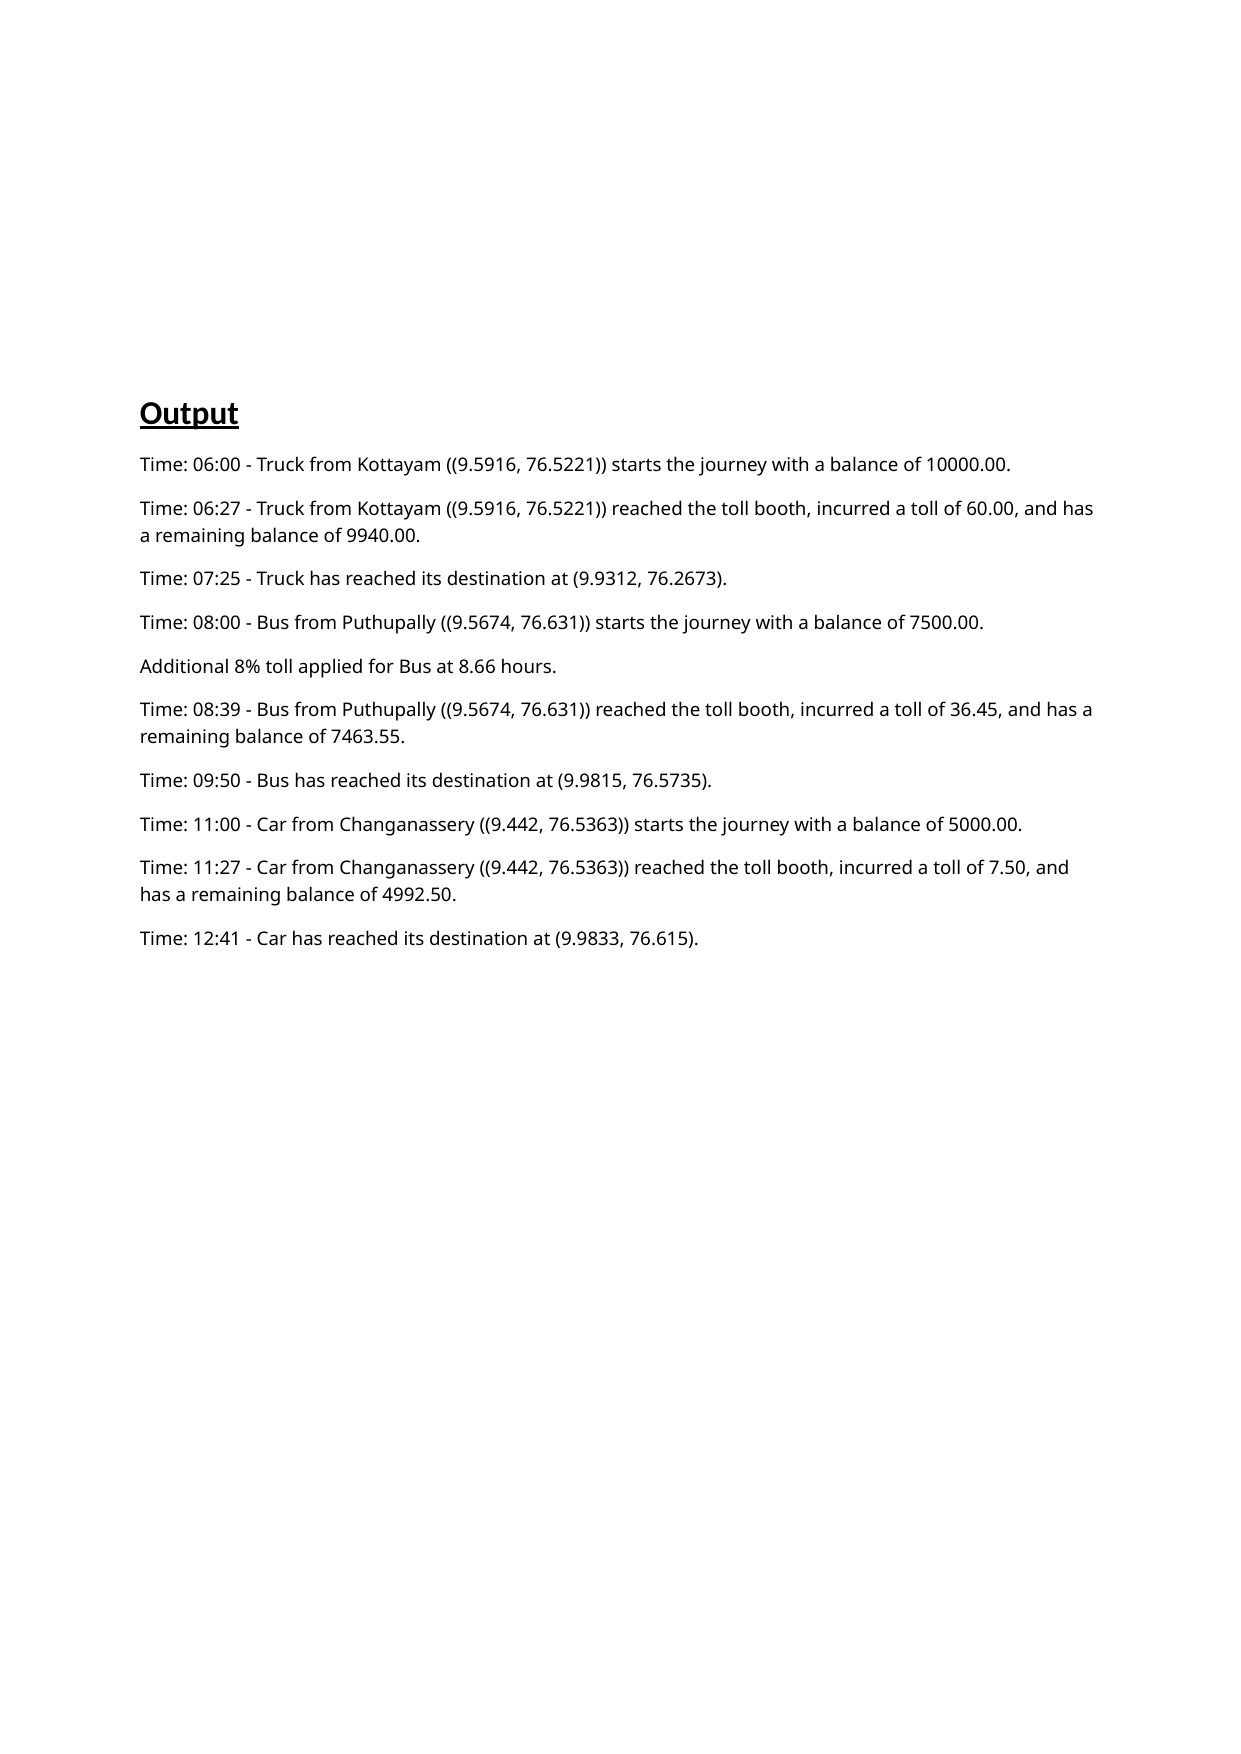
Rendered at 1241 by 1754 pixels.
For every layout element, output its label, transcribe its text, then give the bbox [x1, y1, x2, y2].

text Time: 08:39 - Bus from Puthupally ((9.5674, 76.631)) reached the toll booth, incurred a toll of 36.45, and has a remaining balance of 7463.55. [139, 697, 1098, 749]
text Time: 06:27 - Truck from Kottayam ((9.5916, 76.5221)) reached the toll booth, incurred a toll of 60.00, and has a remaining balance of 9940.00. [139, 495, 1098, 548]
text Time: 11:27 - Car from Changanassery ((9.442, 76.5363)) reached the toll booth, incurred a toll of 7.50, and has a remaining balance of 4992.50. [139, 854, 1098, 907]
text Time: 09:50 - Bus has reached its destination at (9.9815, 76.5735). [139, 767, 1098, 793]
text Time: 11:00 - Car from Changanassery ((9.442, 76.5363)) starts the journey with a balance of 5000.00. [139, 811, 1098, 836]
text Time: 07:25 - Truck has reached its destination at (9.9312, 76.2673). [139, 566, 1098, 591]
text Time: 08:00 - Bus from Puthupally ((9.5674, 76.631)) starts the journey with a balance of 7500.00. [139, 609, 1098, 635]
text Additional 8% toll applied for Bus at 8.66 hours. [139, 653, 1098, 678]
text Time: 12:41 - Car has reached its destination at (9.9833, 76.615). [139, 925, 1098, 951]
text Time: 06:00 - Truck from Kottayam ((9.5916, 76.5221)) starts the journey with a balance of 10000.00. [139, 451, 1098, 477]
text Output [139, 392, 1098, 432]
